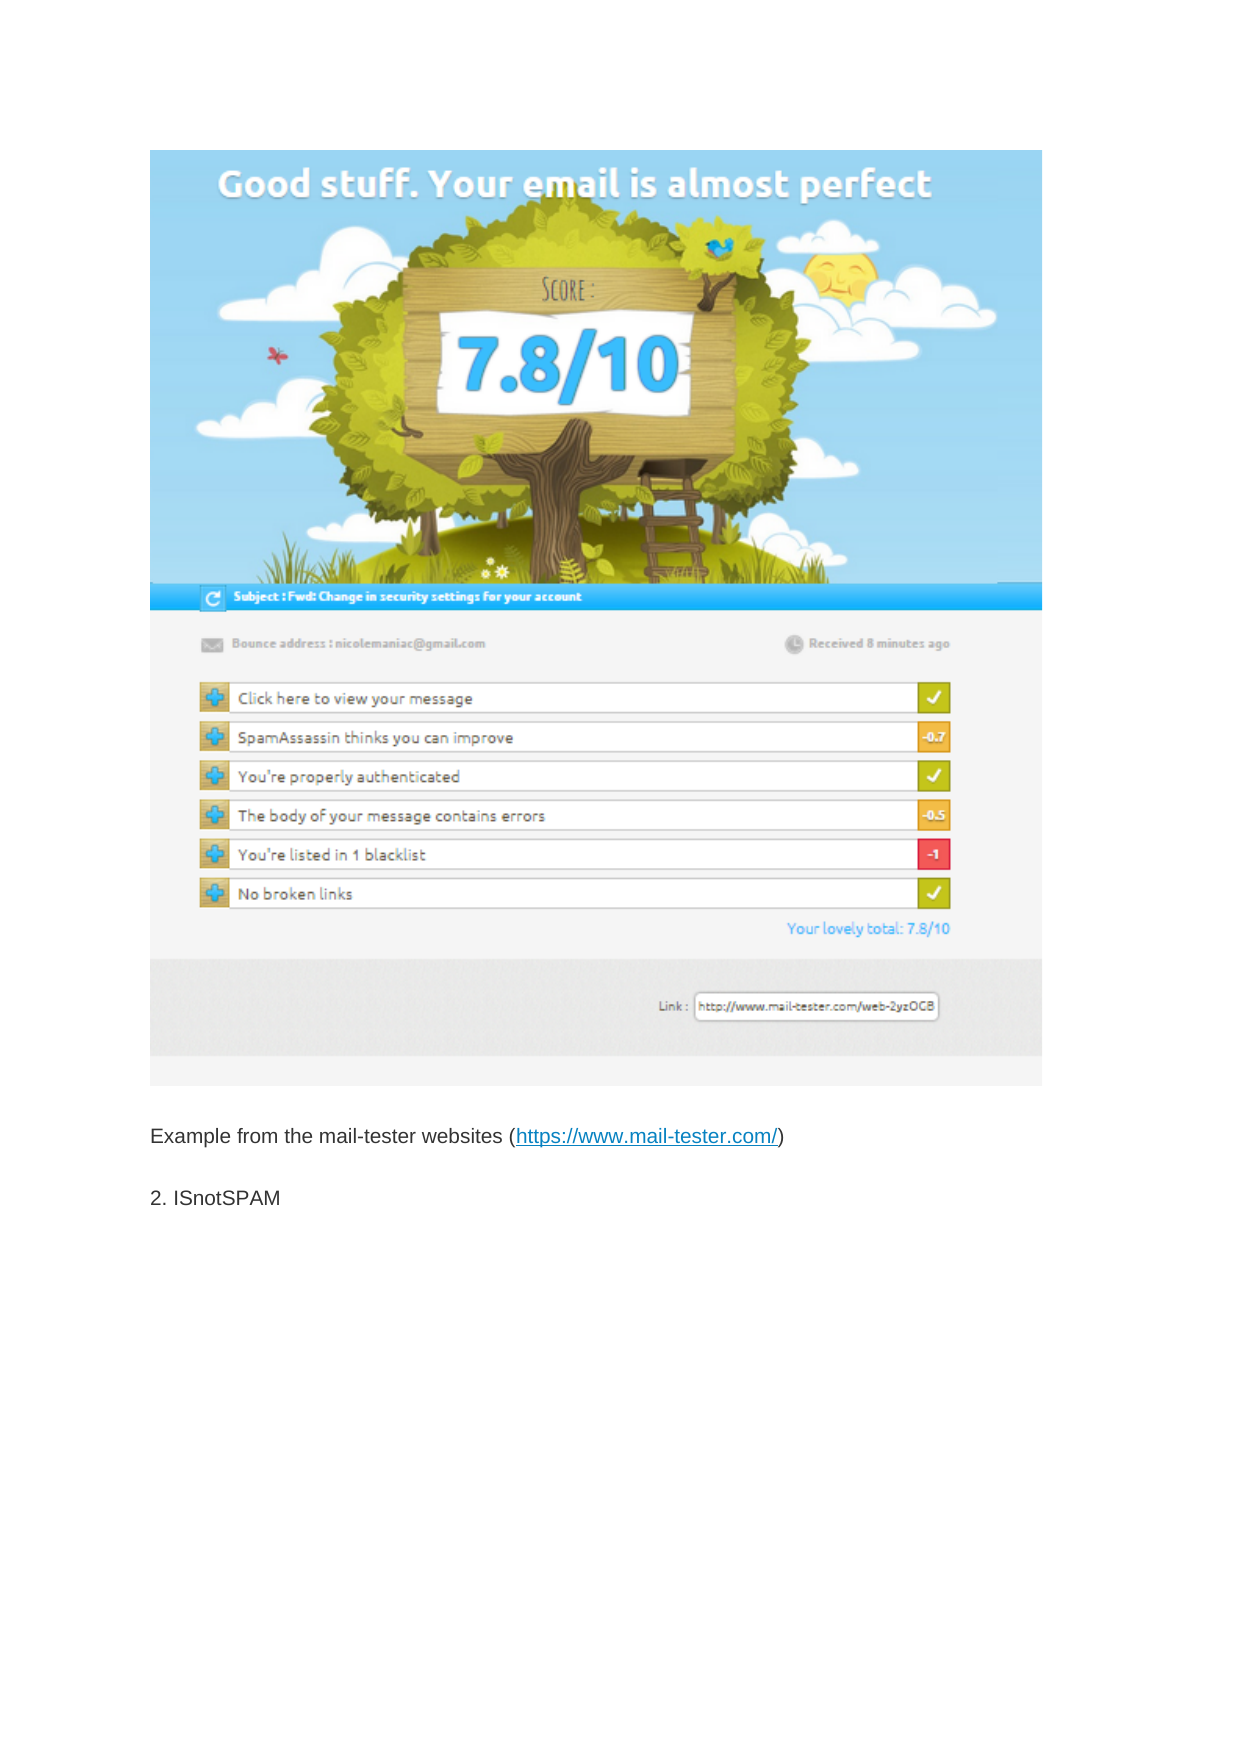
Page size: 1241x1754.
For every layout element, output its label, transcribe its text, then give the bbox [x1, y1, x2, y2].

text 2. ISnotSPAM [150, 1177, 1090, 1209]
text Example from the mail-tester websites (https://www.mail-tester.com/) [150, 1115, 1090, 1148]
picture [150, 150, 1043, 1086]
